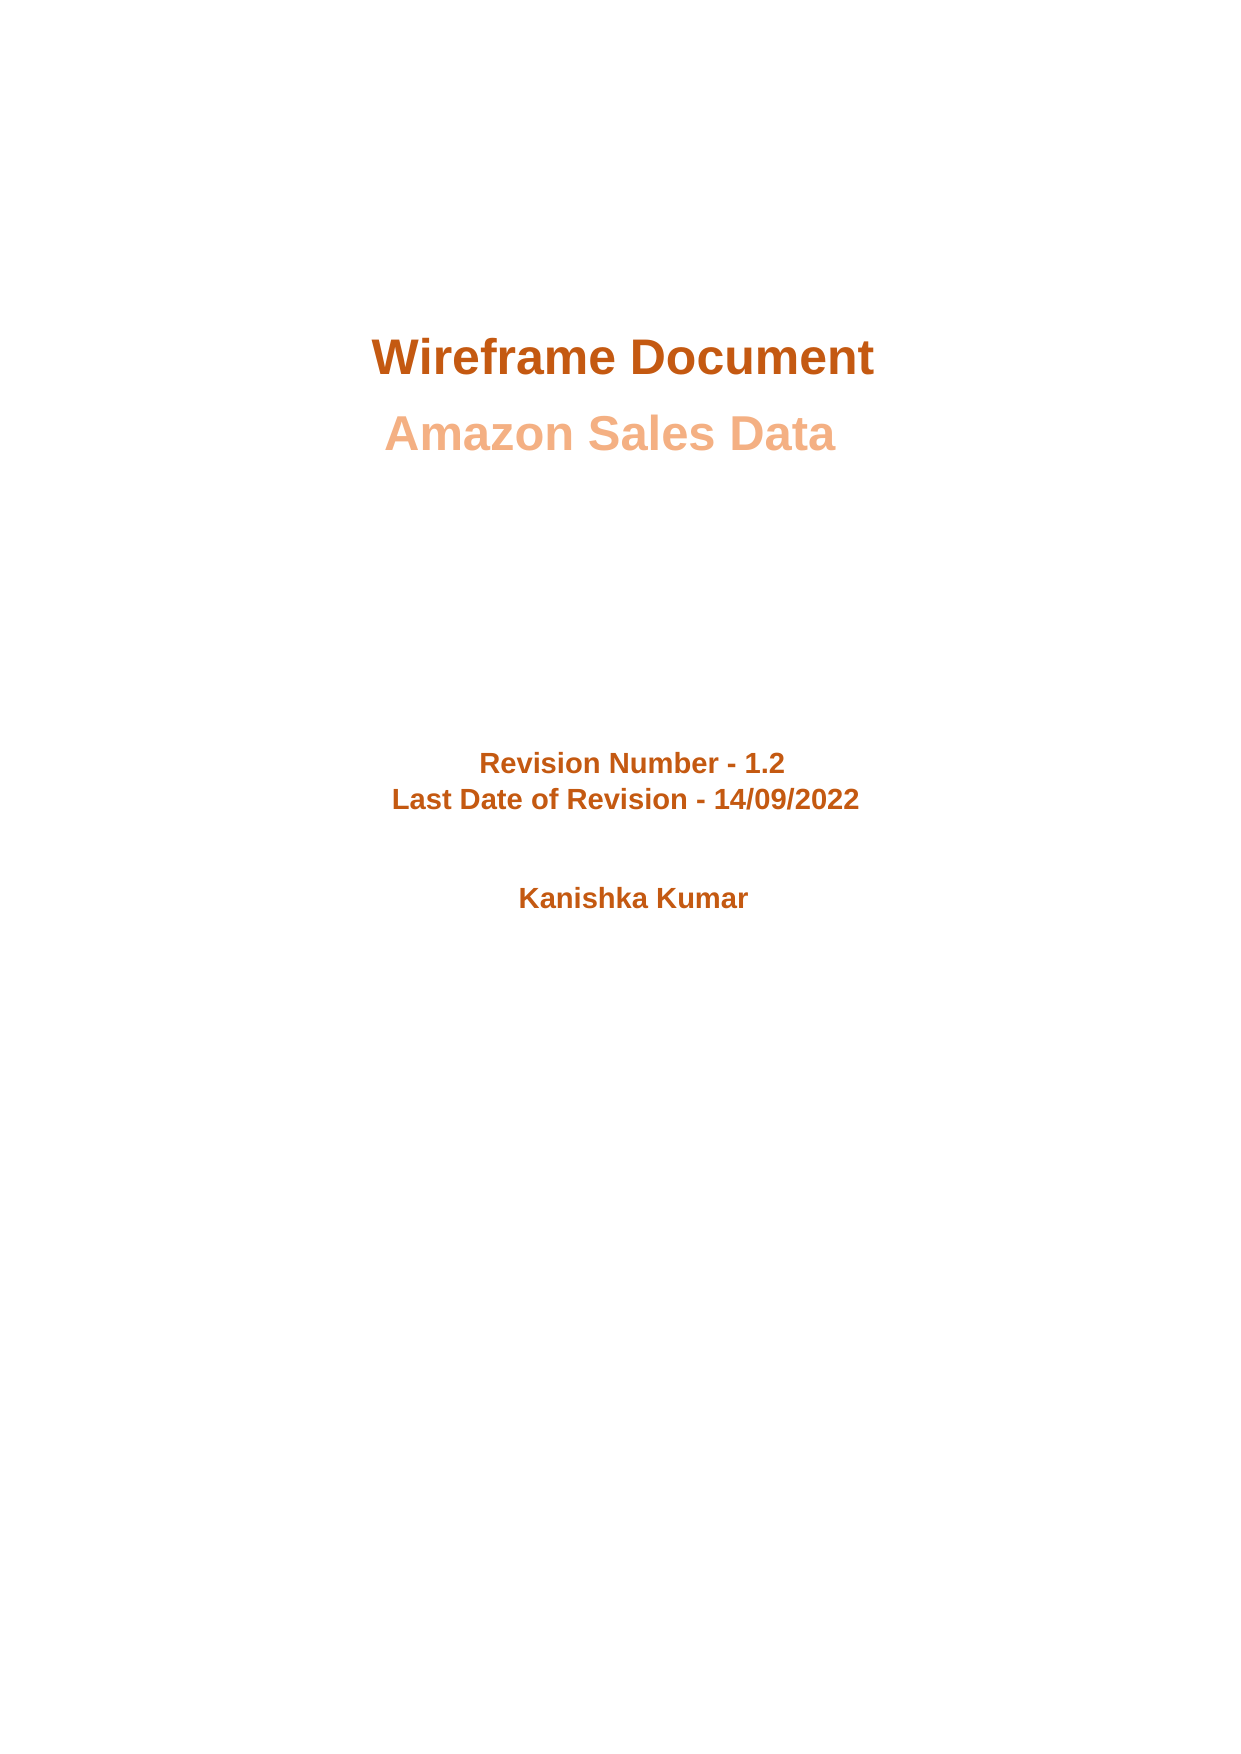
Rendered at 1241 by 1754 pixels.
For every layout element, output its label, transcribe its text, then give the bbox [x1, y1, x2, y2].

text Kanishka Kumar [225, 881, 1090, 914]
text Revision Number - 1.2 [479, 746, 1090, 779]
text Wireframe Document [150, 327, 1104, 385]
text Amazon Sales Data [221, 404, 1090, 461]
text Last Date of Revision - 14/09/2022 [392, 782, 1090, 816]
